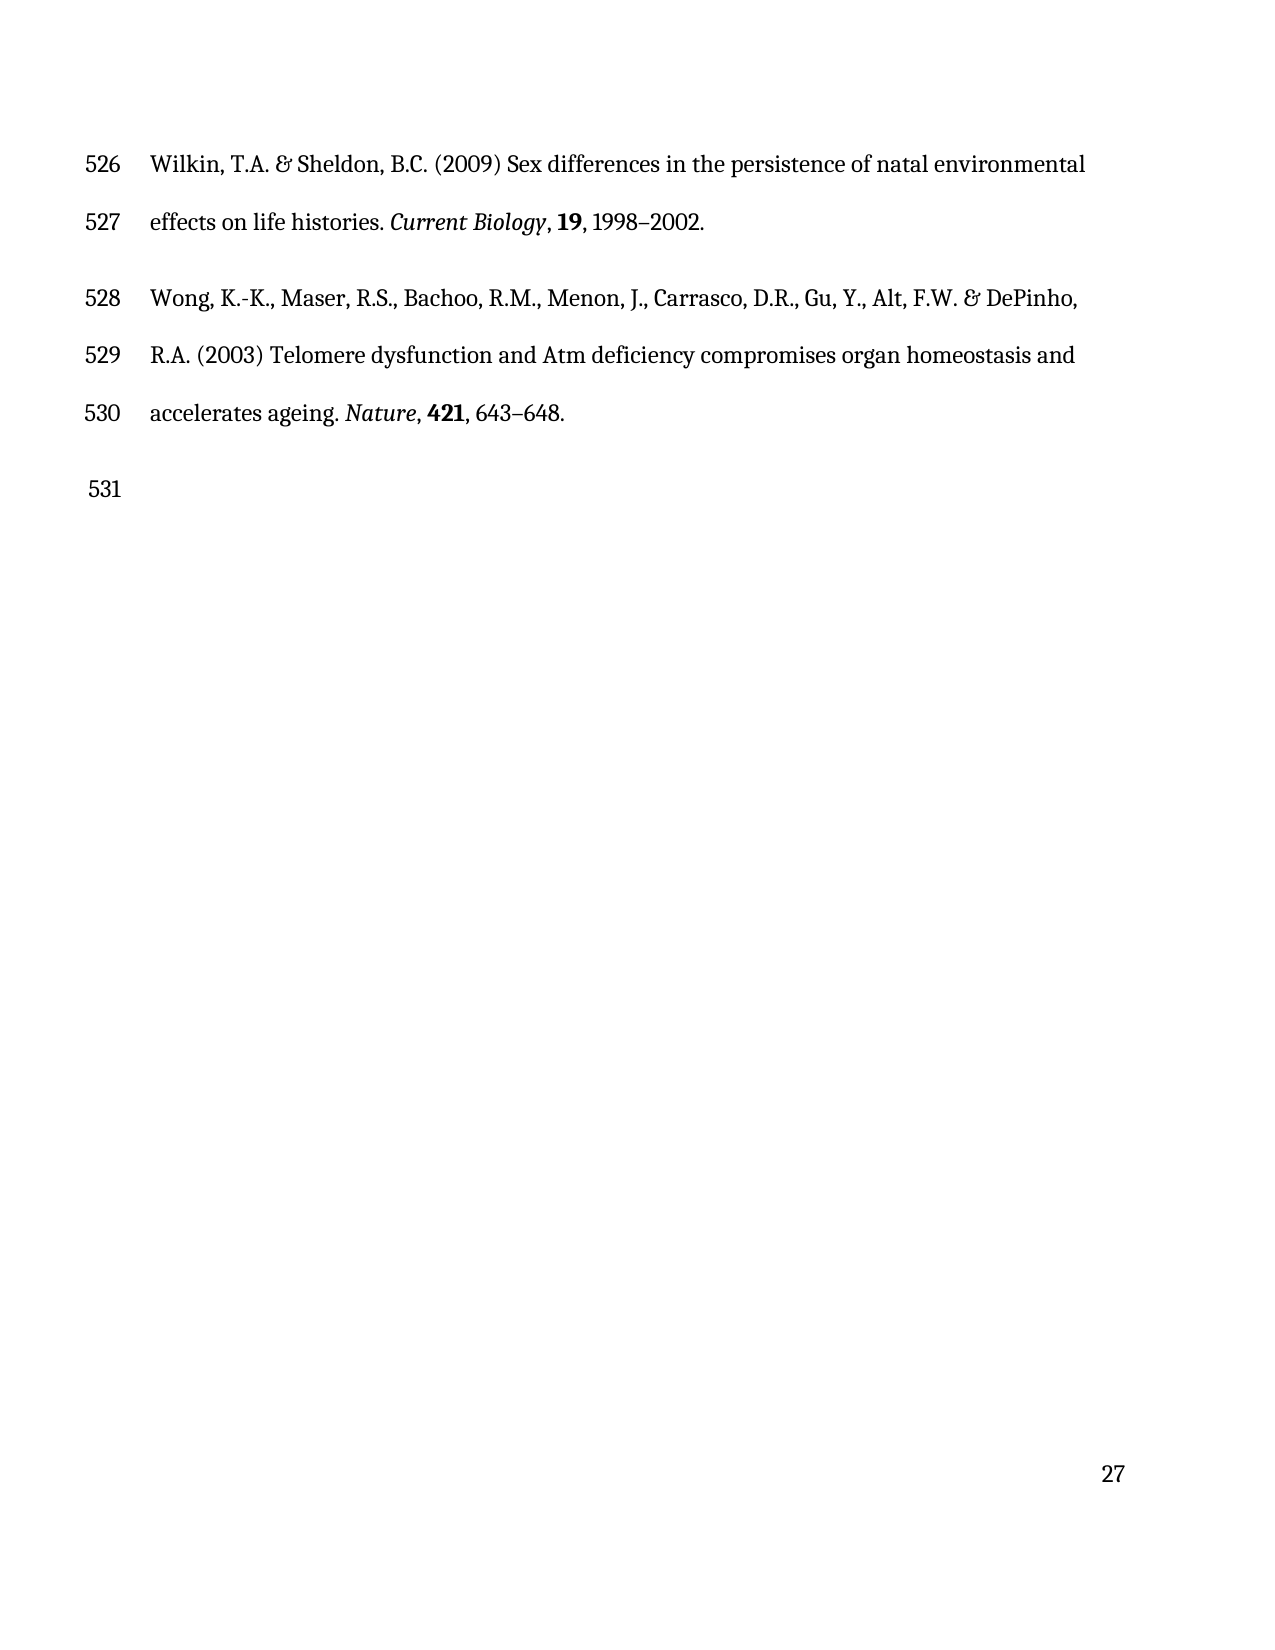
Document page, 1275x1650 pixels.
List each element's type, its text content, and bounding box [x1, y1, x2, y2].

text Wilkin, T.A. & Sheldon, B.C. (2009) Sex differences in the persistence of natal environmental effects on life histories. Current Biology, 19, 1998–2002. [150, 150, 1125, 236]
text Wong, K.-K., Maser, R.S., Bachoo, R.M., Menon, J., Carrasco, D.R., Gu, Y., Alt, F.W. & DePinho, R.A. (2003) Telomere dysfunction and Atm deficiency compromises organ homeostasis and accelerates ageing. Nature, 421, 643–648. [150, 284, 1125, 427]
